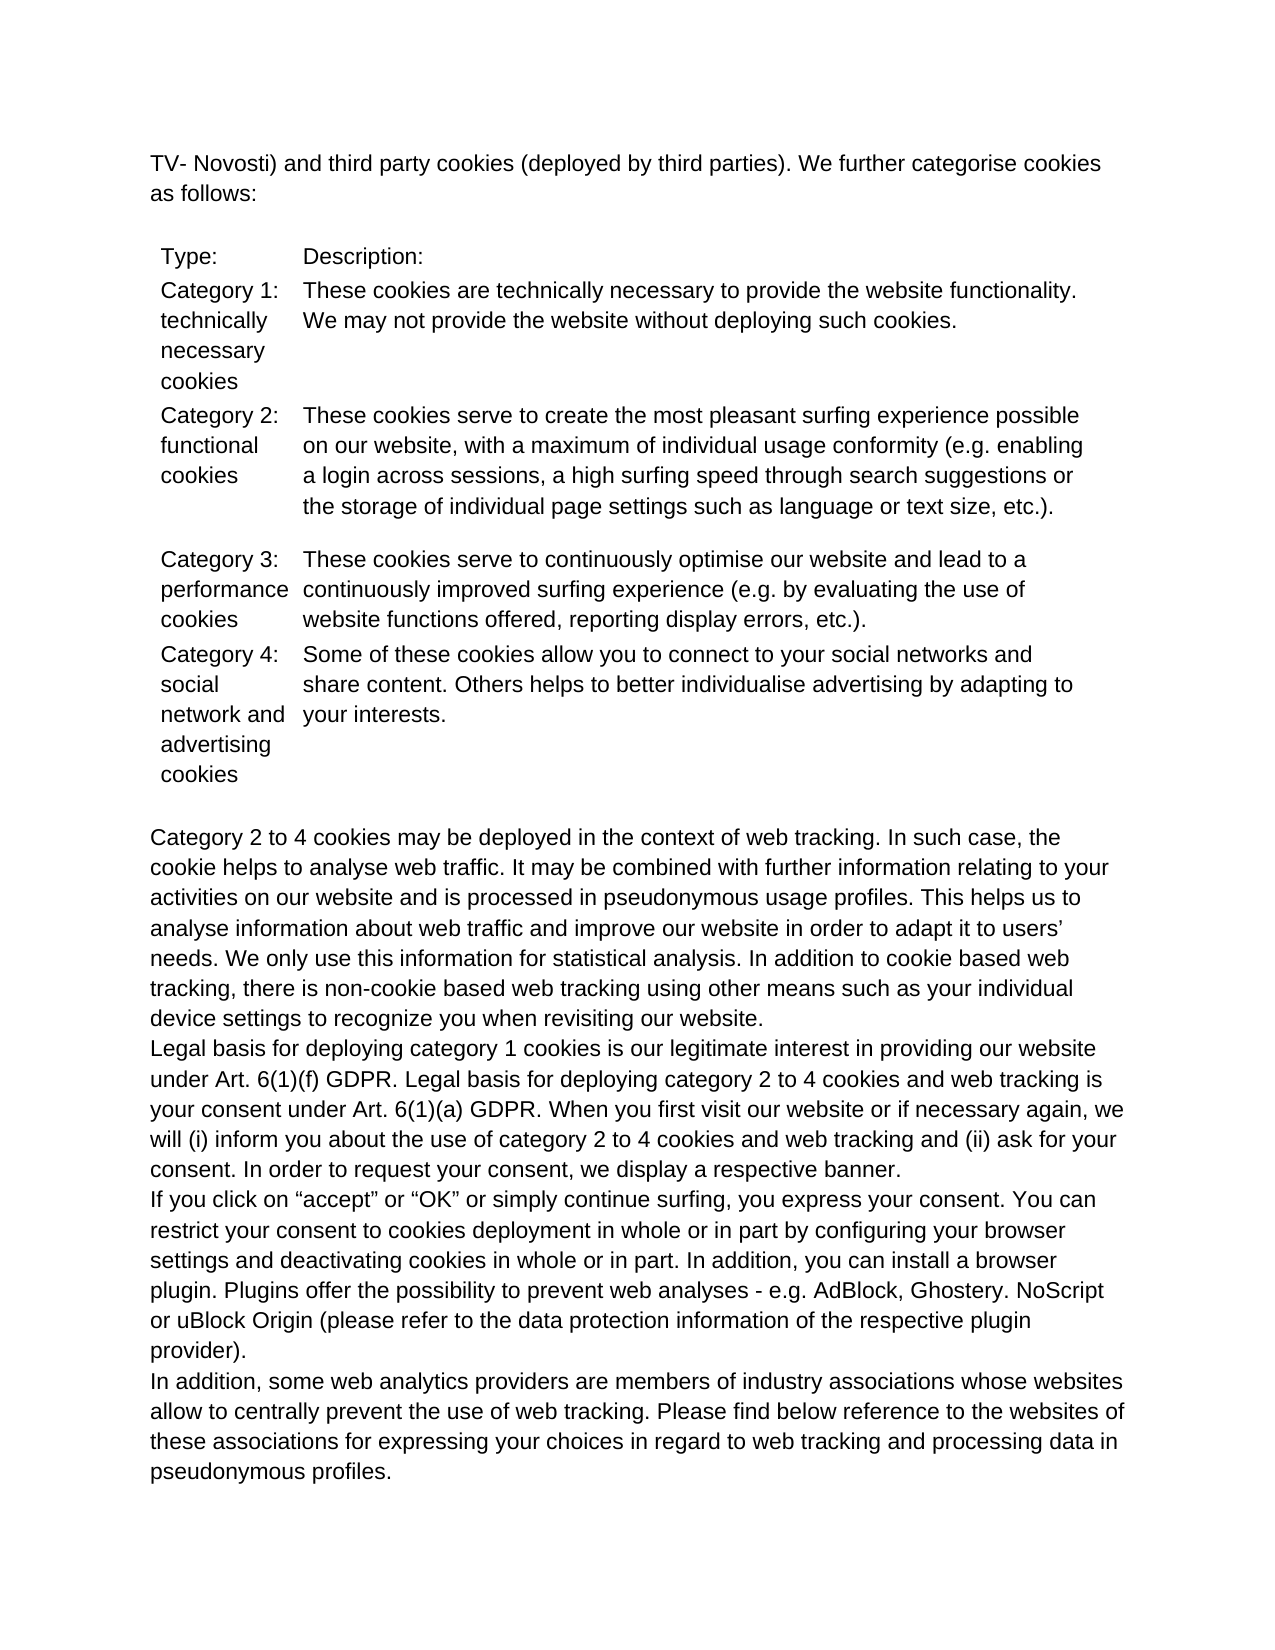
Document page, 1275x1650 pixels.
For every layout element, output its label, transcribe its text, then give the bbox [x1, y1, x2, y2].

text In addition, some web analytics providers are members of industry associations whose websites allow to centrally prevent the use of web tracking. Please find below reference to the websites of these associations for expressing your choices in regard to web tracking and processing data in pseudonymous profiles. [150, 1368, 1125, 1485]
text Category 2 to 4 cookies may be deployed in the context of web tracking. In such case, the cookie helps to analyse web traffic. It may be combined with further information relating to your activities on our website and is processed in pseudonymous usage profiles. This helps us to analyse information about web traffic and improve our website in order to adapt it to users’ needs. We only use this information for statistical analysis. In addition to cookie based web tracking, there is non-cookie based web tracking using other means such as your individual device settings to recognize you when revisiting our website. [150, 824, 1125, 1032]
table_cell Some of these cookies allow you to connect to your social networks and share content. Others helps to better individualise advertising by adapting to your interests. [292, 639, 1094, 794]
table_cell Category 3: performance cookies [150, 544, 292, 638]
table_cell These cookies serve to create the most pleasant surfing experience possible on our website, with a maximum of individual usage conformity (e.g. enabling a login across sessions, a high surfing speed through search suggestions or the storage of individual page settings such as language or text size, etc.). [292, 400, 1094, 544]
text Legal basis for deploying category 1 cookies is our legitimate interest in providing our website under Art. 6(1)(f) GDPR. Legal basis for deploying category 2 to 4 cookies and web tracking is your consent under Art. 6(1)(a) GDPR. When you first visit our website or if necessary again, we will (i) inform you about the use of category 2 to 4 cookies and web tracking and (ii) ask for your consent. In order to request your consent, we display a respective banner. [150, 1035, 1125, 1183]
table_header Description: [292, 241, 1094, 275]
table_cell Category 4: social network and advertising cookies [150, 639, 292, 794]
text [150, 150, 1125, 207]
table_cell Category 2: functional cookies [150, 400, 292, 544]
text If you click on “accept” or “OK” or simply continue surfing, you express your consent. You can restrict your consent to cookies deployment in whole or in part by configuring your browser settings and deactivating cookies in whole or in part. In addition, you can install a browser plugin. Plugins offer the possibility to prevent web analyses - e.g. AdBlock, Ghostery. NoScript or uBlock Origin (please refer to the data protection information of the respective plugin provider). [150, 1186, 1125, 1364]
table_header Type: [150, 241, 292, 275]
table_cell These cookies are technically necessary to provide the website functionality. We may not provide the website without deploying such cookies. [292, 275, 1094, 400]
table_cell These cookies serve to continuously optimise our website and lead to a continuously improved surfing experience (e.g. by evaluating the use of website functions offered, reporting display errors, etc.). [292, 544, 1094, 638]
table_cell Category 1: technically necessary cookies [150, 275, 292, 400]
